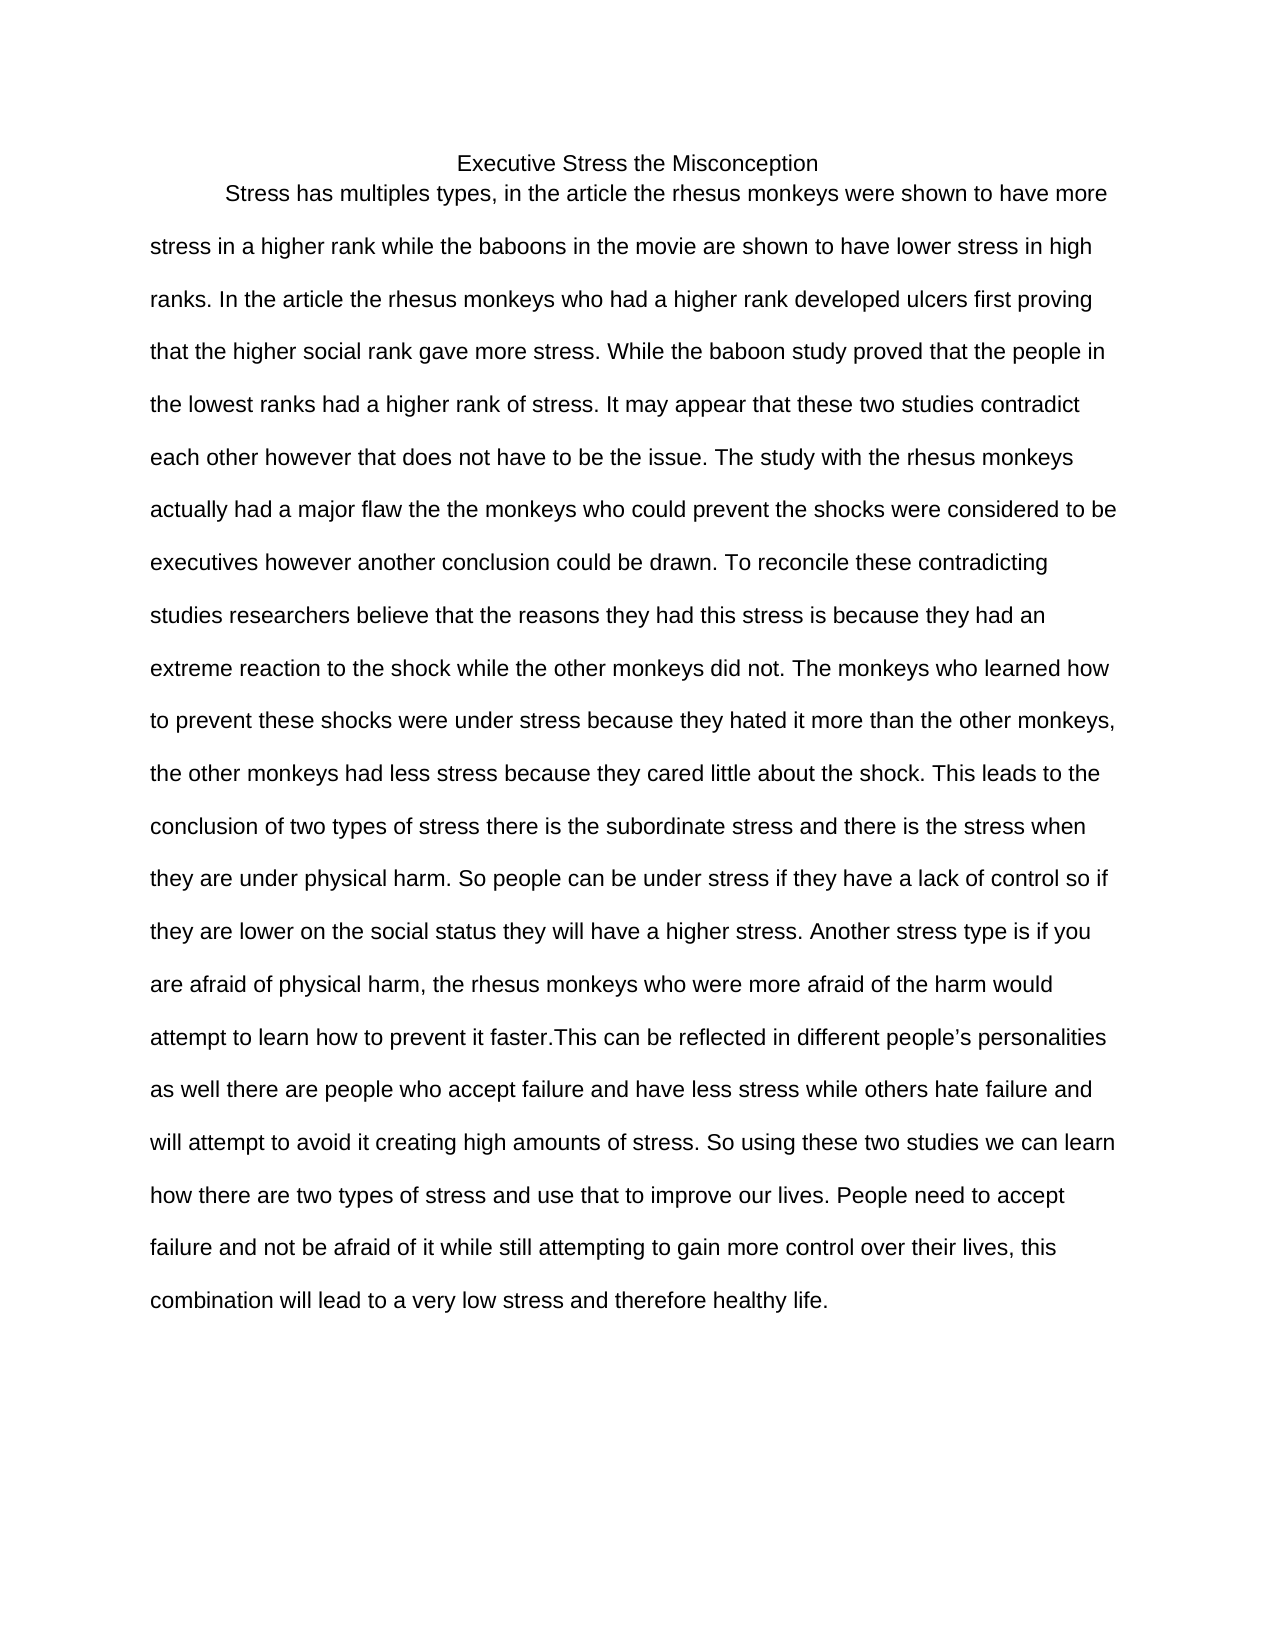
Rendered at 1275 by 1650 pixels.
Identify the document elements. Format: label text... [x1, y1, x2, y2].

text Executive Stress the Misconception [150, 150, 1125, 176]
text Stress has multiples types, in the article the rhesus monkeys were shown to have more stress in a higher rank while the baboons in the movie are shown to have lower stress in high ranks. In the article the rhesus monkeys who had a higher rank developed ulcers first proving that the higher social rank gave more stress. While the baboon study proved that the people in the lowest ranks had a higher rank of stress. It may appear that these two studies contradict each other however that does not have to be the issue. The study with the rhesus monkeys actually had a major flaw the the monkeys who could prevent the shocks were considered to be executives however another conclusion could be drawn. To reconcile these contradicting studies researchers believe that the reasons they had this stress is because they had an extreme reaction to the shock while the other monkeys did not. The monkeys who learned how to prevent these shocks were under stress because they hated it more than the other monkeys, the other monkeys had less stress because they cared little about the shock. This leads to the conclusion of two types of stress there is the subordinate stress and there is the stress when they are under physical harm. So people can be under stress if they have a lack of control so if they are lower on the social status they will have a higher stress. Another stress type is if you are afraid of physical harm, the rhesus monkeys who were more afraid of the harm would attempt to learn how to prevent it faster.This can be reflected in different people’s personalities as well there are people who accept failure and have less stress while others hate failure and will attempt to avoid it creating high amounts of stress. So using these two studies we can learn how there are two types of stress and use that to improve our lives. People need to accept failure and not be afraid of it while still attempting to gain more control over their lives, this combination will lead to a very low stress and therefore healthy life. [150, 180, 1125, 1313]
